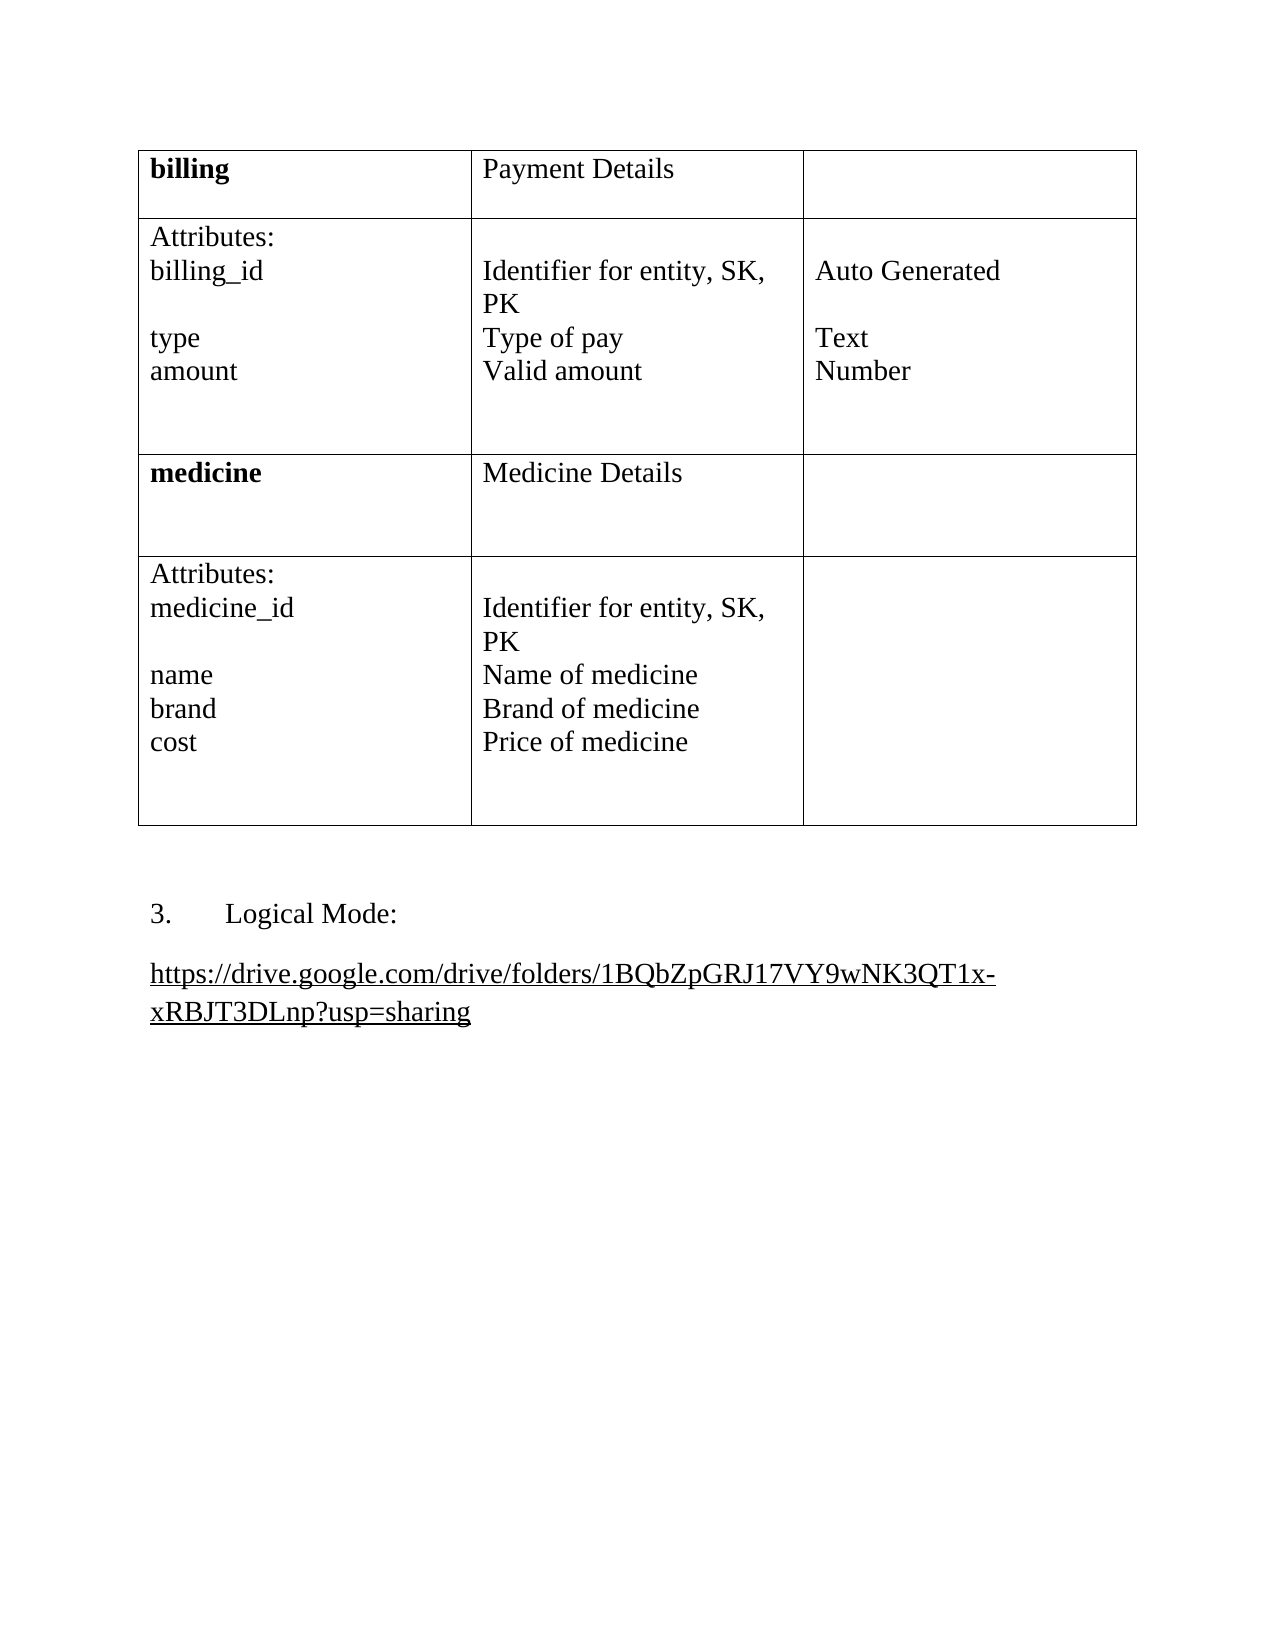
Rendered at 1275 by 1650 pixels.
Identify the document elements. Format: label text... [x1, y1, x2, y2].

text 3. Logical Mode: [150, 896, 1125, 930]
table_cell Attributes: medicine_id name brand cost [139, 557, 471, 825]
text https://drive.google.com/drive/folders/1BQbZpGRJ17VY9wNK3QT1x-xRBJT3DLnp?usp=sharing [150, 956, 1125, 1028]
table_cell billing [139, 151, 471, 218]
table_cell Identifier for entity, SK, PK Name of medicine Brand of medicine Price of medicine [472, 557, 803, 825]
table_cell Medicine Details [472, 455, 803, 556]
table_cell [804, 151, 1136, 218]
table_cell medicine [139, 455, 471, 556]
table_cell [804, 455, 1136, 556]
table_cell Auto Generated Text Number [804, 219, 1136, 454]
table_cell Attributes: billing_id type amount [139, 219, 471, 454]
table_cell Identifier for entity, SK, PK Type of pay Valid amount [472, 219, 803, 454]
table_cell [804, 557, 1136, 825]
table_cell Payment Details [472, 151, 803, 218]
